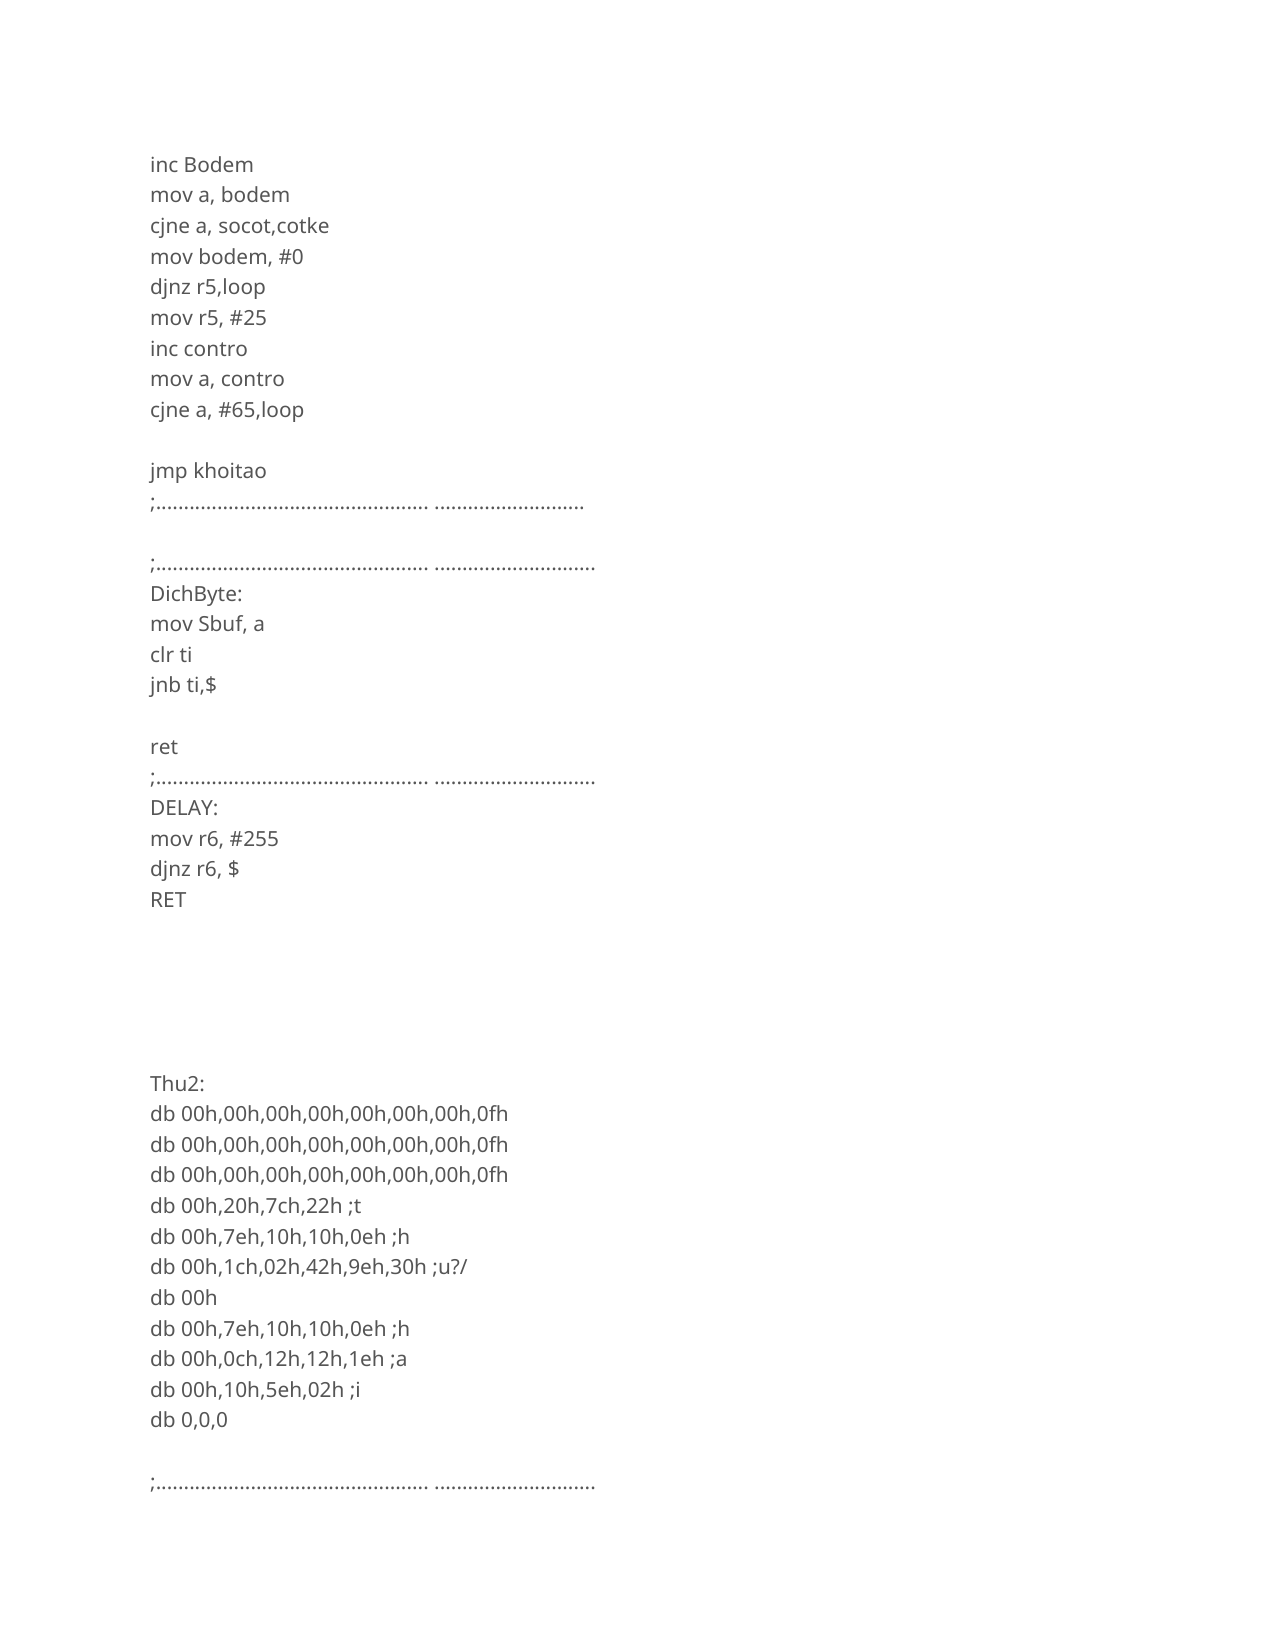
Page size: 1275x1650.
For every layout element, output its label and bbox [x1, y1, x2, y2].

text [150, 150, 1125, 1495]
